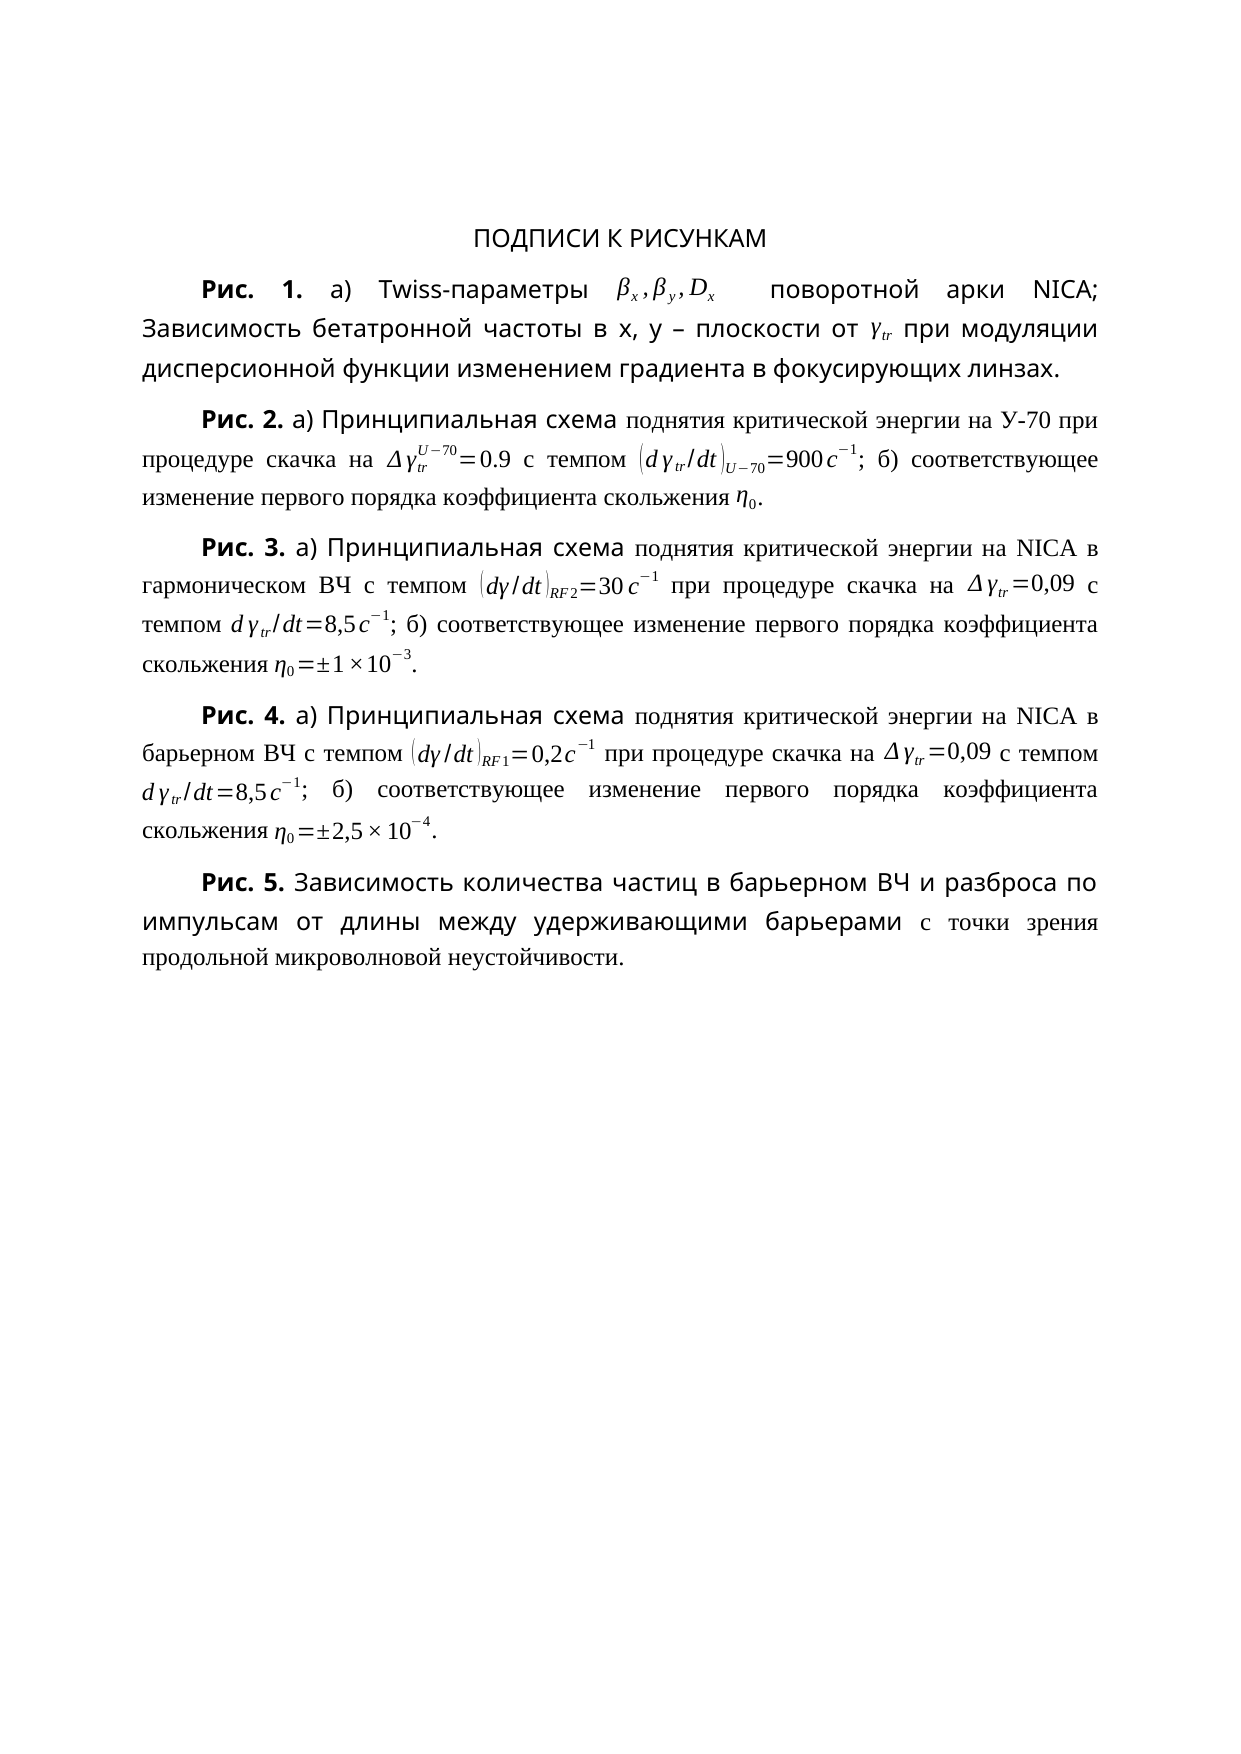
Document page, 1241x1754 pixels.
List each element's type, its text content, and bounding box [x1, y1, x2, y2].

text Рис. 2. a) Принципиальная схема поднятия критической энергии на У-70 при процедуре скачка на с темпом ; б) соответствующее изменение первого порядка коэффициента скольжения . [142, 402, 1098, 512]
text Рис. 3. a) Принципиальная схема поднятия критической энергии на NICA в гармоническом ВЧ с темпом при процедуре скачка на с темпом ; б) соответствующее изменение первого порядка коэффициента скольжения . [142, 529, 1098, 681]
text Рис. 4. a) Принципиальная схема поднятия критической энергии на NICA в барьерном ВЧ с темпом при процедуре скачка на с темпом ; б) соответствующее изменение первого порядка коэффициента скольжения . [142, 697, 1098, 847]
subtitle ПОДПИСИ К РИСУНКАМ [142, 220, 1098, 254]
text Рис. 5. Зависимость количества частиц в барьерном ВЧ и разброса по импульсам от длины между удерживающими барьерами с точки зрения продольной микроволновой неустойчивости. [142, 864, 1098, 971]
text Рис. 1. а) Twiss-параметры поворотной арки NICA; Зависимость бетатронной частоты в x, y – плоскости от при модуляции дисперсионной функции изменением градиента в фокусирующих линзах. [142, 272, 1098, 384]
